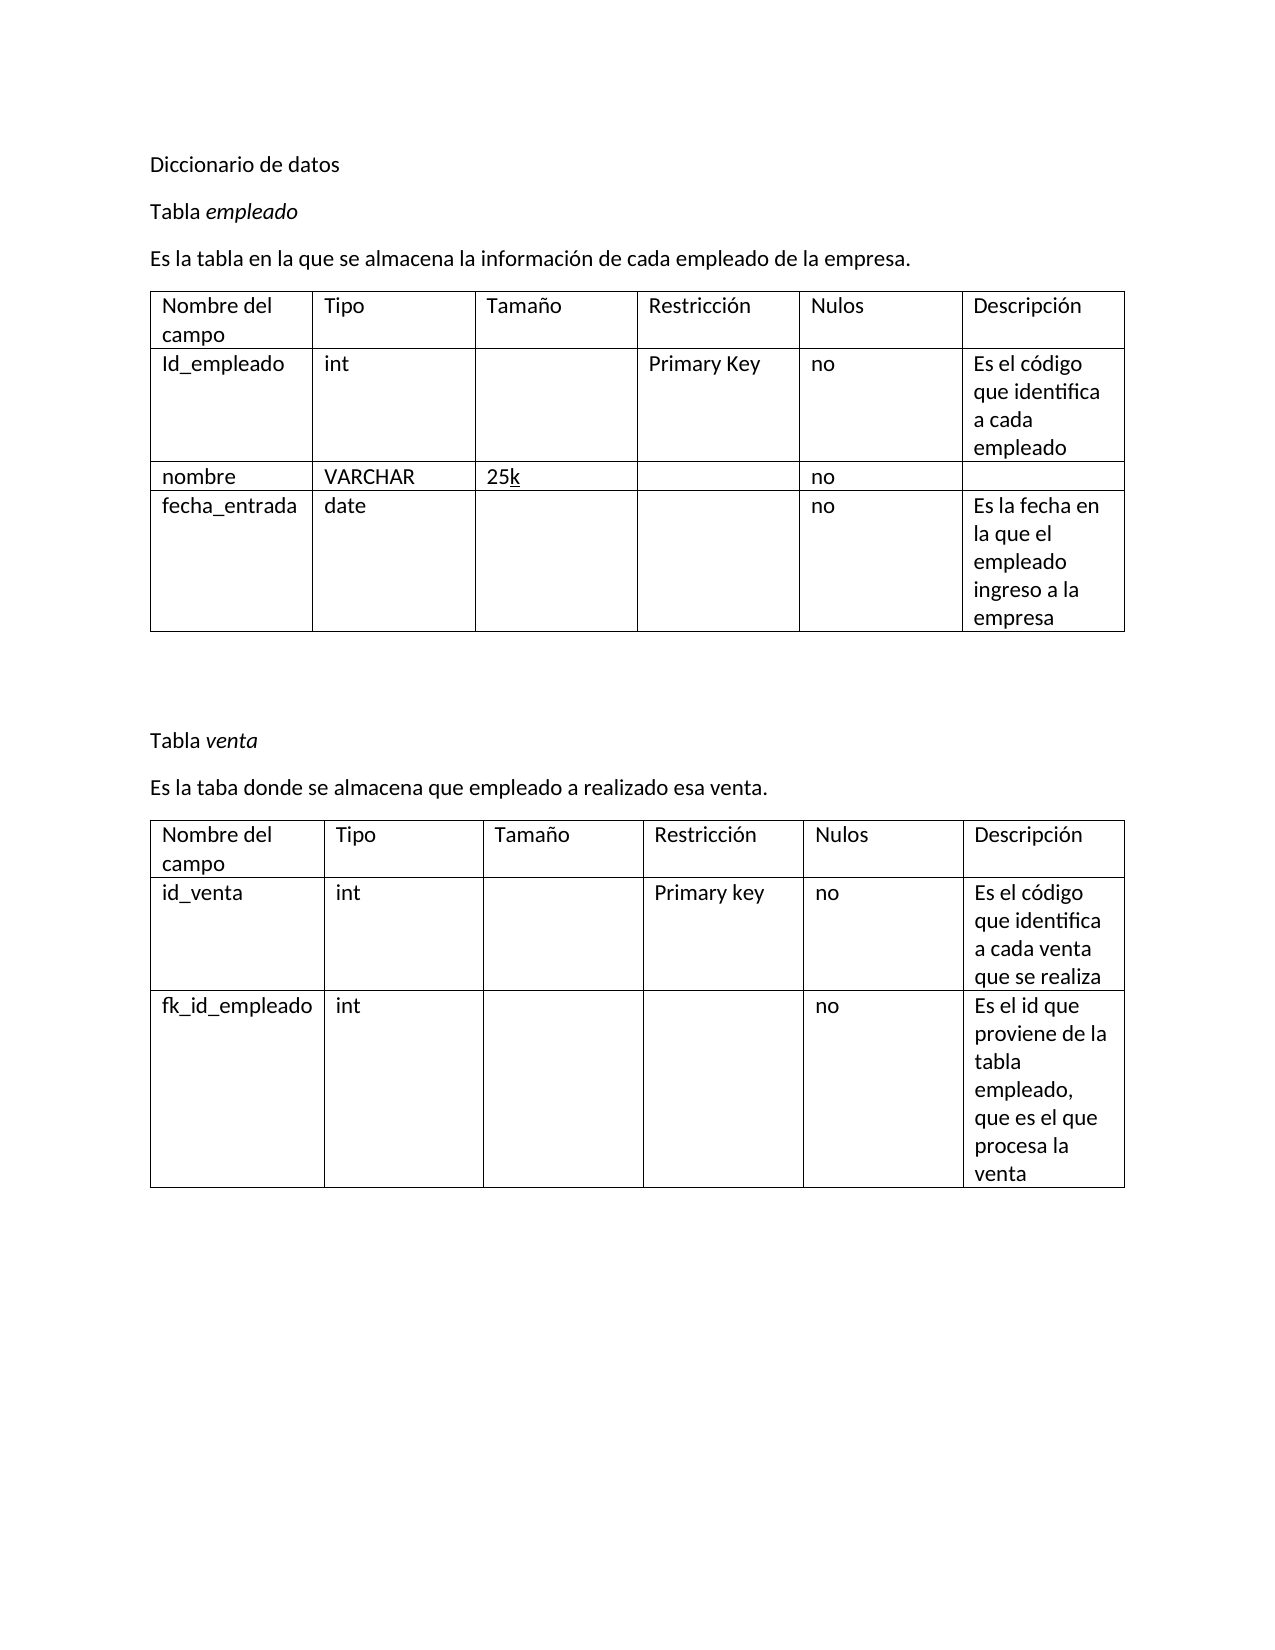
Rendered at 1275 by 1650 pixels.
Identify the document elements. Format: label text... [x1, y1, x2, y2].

table_header Descripción [964, 821, 1124, 877]
text Es la tabla en la que se almacena la información de cada empleado de la empresa. [150, 244, 1125, 272]
table_cell int [325, 878, 483, 990]
table_cell 25k [476, 462, 637, 490]
table_header Nulos [800, 292, 962, 348]
table_cell no [800, 491, 962, 631]
table_cell int [313, 349, 475, 461]
table_cell Es el código que identifica a cada venta que se realiza [964, 878, 1124, 990]
table_cell Es el código que identifica a cada empleado [963, 349, 1124, 461]
table_header Tamaño [484, 821, 643, 877]
table_cell VARCHAR [313, 462, 475, 490]
table_cell [484, 878, 643, 990]
text Tabla venta [150, 726, 1125, 754]
table_cell [963, 462, 1124, 490]
table_cell Primary Key [638, 349, 799, 461]
table_cell no [800, 349, 962, 461]
table_cell fk_id_empleado [151, 991, 324, 1187]
table_cell no [800, 462, 962, 490]
text Diccionario de datos [150, 150, 1125, 178]
text Tabla empleado [150, 197, 1125, 225]
table_cell fecha_entrada [151, 491, 312, 631]
table_header Tipo [325, 821, 483, 877]
text Es la taba donde se almacena que empleado a realizado esa venta. [150, 773, 1125, 801]
table_cell [638, 491, 799, 631]
table_cell Id_empleado [151, 349, 312, 461]
table_header Descripción [963, 292, 1124, 348]
table_cell int [325, 991, 483, 1187]
table_header Nombre del campo [151, 292, 312, 348]
table_header Restricción [638, 292, 799, 348]
table_cell [644, 991, 803, 1187]
table_cell [476, 491, 637, 631]
table_cell id_venta [151, 878, 324, 990]
table_cell [484, 991, 643, 1187]
table_cell [638, 462, 799, 490]
table_cell nombre [151, 462, 312, 490]
table_cell [476, 349, 637, 461]
table_cell Es el id que proviene de la tabla empleado, que es el que procesa la venta [964, 991, 1124, 1187]
table_header Tamaño [476, 292, 637, 348]
table_cell date [313, 491, 475, 631]
table_cell Primary key [644, 878, 803, 990]
table_header Restricción [644, 821, 803, 877]
table_header Tipo [313, 292, 475, 348]
table_cell no [804, 878, 963, 990]
table_header Nulos [804, 821, 963, 877]
table_cell Es la fecha en la que el empleado ingreso a la empresa [963, 491, 1124, 631]
table_cell no [804, 991, 963, 1187]
table_header Nombre del campo [151, 821, 324, 877]
